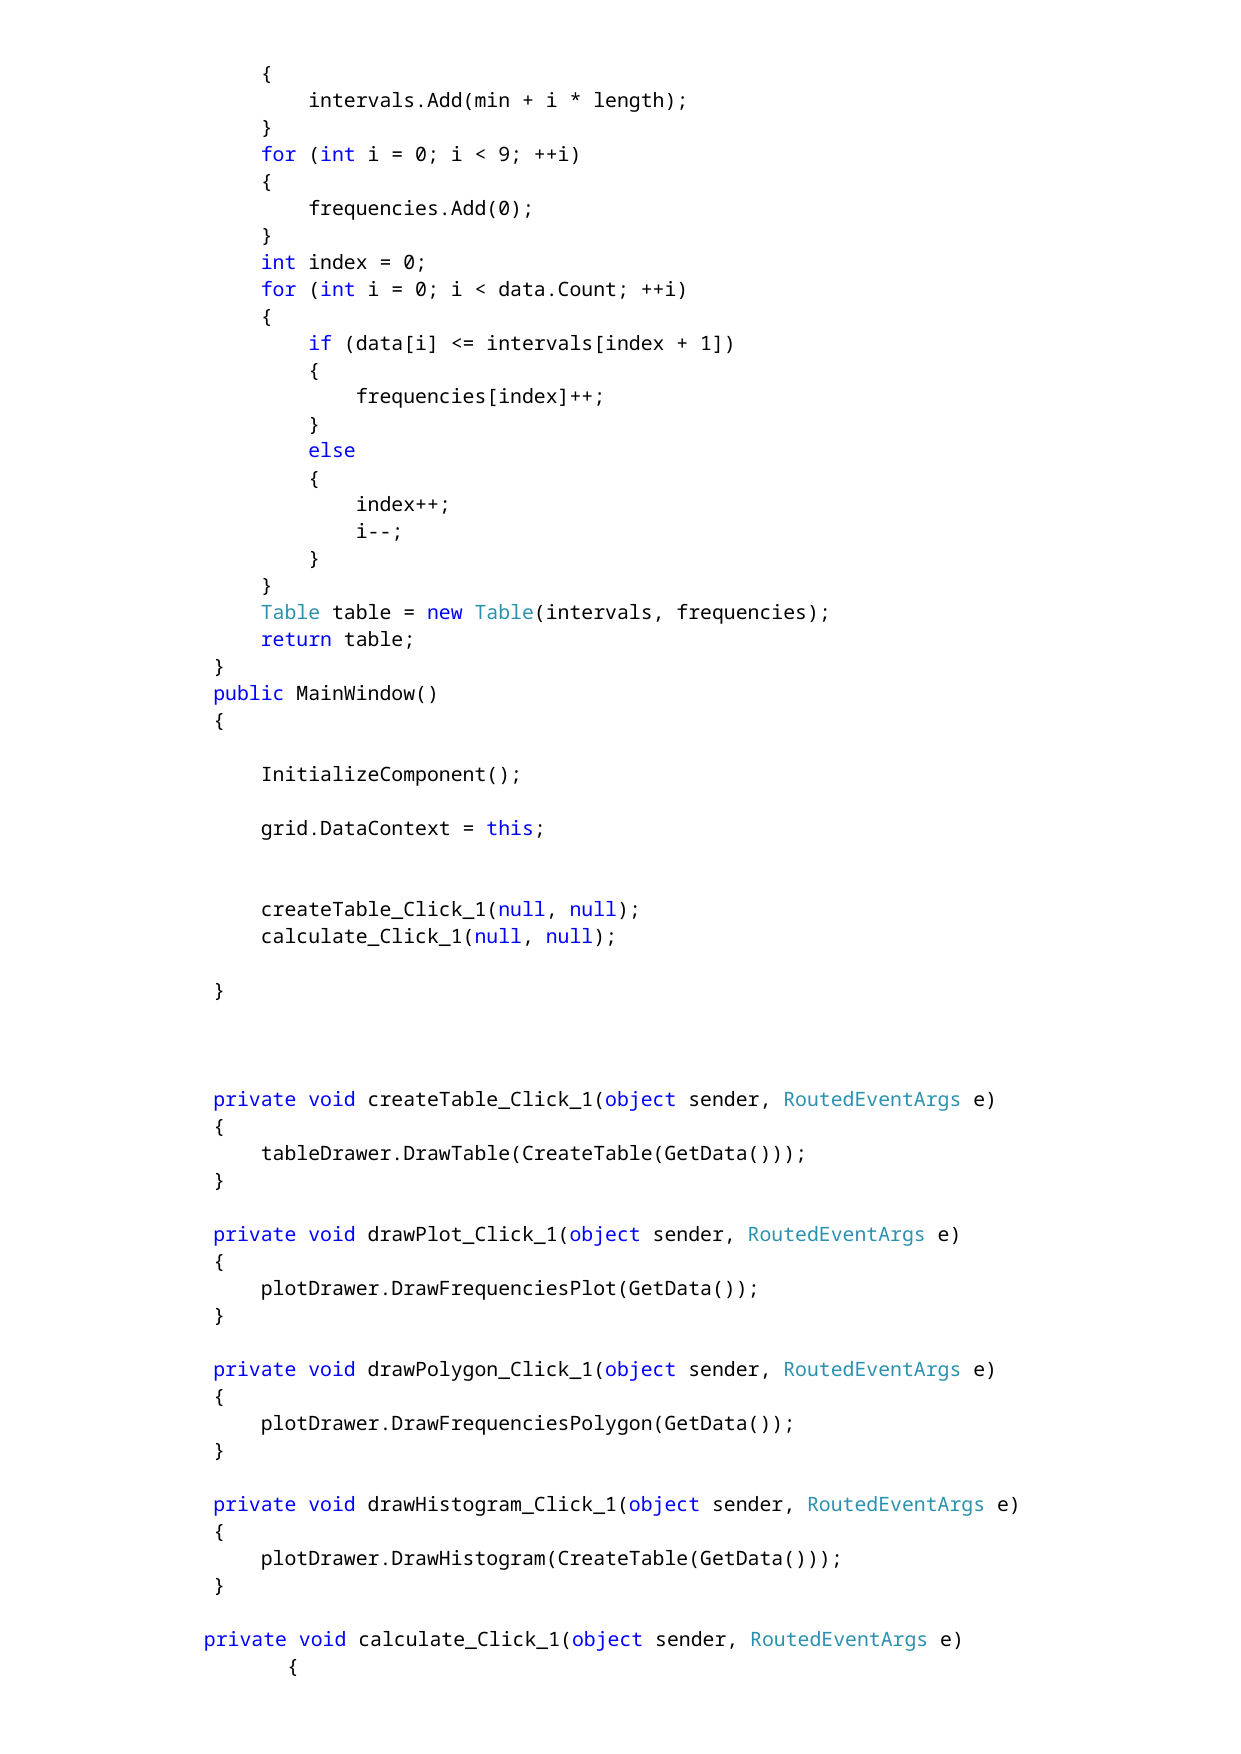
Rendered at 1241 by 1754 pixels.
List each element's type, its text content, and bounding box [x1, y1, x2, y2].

text } [118, 113, 1152, 140]
text private void drawPolygon_Click_1(object sender, RoutedEventArgs e) [118, 1355, 1152, 1382]
text index++; [118, 491, 1152, 518]
text tableDrawer.DrawTable(CreateTable(GetData())); [118, 1139, 1152, 1166]
text plotDrawer.DrawFrequenciesPlot(GetData()); [118, 1274, 1152, 1301]
text { [118, 1382, 1152, 1409]
text { [118, 167, 1152, 194]
text grid.DataContext = this; [118, 814, 1152, 841]
text frequencies.Add(0); [118, 194, 1152, 221]
text { [118, 59, 1152, 86]
text InitializeComponent(); [118, 761, 1152, 787]
text } [118, 572, 1152, 599]
text { [118, 302, 1152, 329]
text plotDrawer.DrawFrequenciesPolygon(GetData()); [118, 1409, 1152, 1436]
text calculate_Click_1(null, null); [118, 922, 1152, 949]
text { [118, 1112, 1152, 1139]
text } [118, 976, 1152, 1003]
text else [118, 437, 1152, 464]
text for (int i = 0; i < data.Count; ++i) [118, 275, 1152, 302]
text return table; [118, 626, 1152, 653]
text } [118, 545, 1152, 572]
text } [118, 653, 1152, 679]
text public MainWindow() [118, 679, 1152, 707]
text Table table = new Table(intervals, frequencies); [118, 599, 1152, 626]
text { [118, 1247, 1152, 1274]
text } [118, 1436, 1152, 1463]
text createTable_Click_1(null, null); [118, 895, 1152, 922]
text private void drawHistogram_Click_1(object sender, RoutedEventArgs e) [118, 1490, 1152, 1517]
text } [118, 1166, 1152, 1193]
text { [118, 1517, 1152, 1544]
text private void calculate_Click_1(object sender, RoutedEventArgs e) [192, 1625, 1152, 1652]
text int index = 0; [118, 248, 1152, 275]
text frequencies[index]++; [118, 383, 1152, 410]
text { [118, 464, 1152, 491]
text private void drawPlot_Click_1(object sender, RoutedEventArgs e) [118, 1220, 1152, 1247]
text for (int i = 0; i < 9; ++i) [118, 140, 1152, 167]
text } [118, 221, 1152, 248]
text } [118, 1571, 1152, 1598]
text } [118, 410, 1152, 437]
text plotDrawer.DrawHistogram(CreateTable(GetData())); [118, 1544, 1152, 1571]
text } [118, 1301, 1152, 1328]
text { [118, 1652, 1152, 1679]
text intervals.Add(min + i * length); [118, 86, 1152, 113]
text private void createTable_Click_1(object sender, RoutedEventArgs e) [118, 1085, 1152, 1112]
text { [118, 707, 1152, 733]
text { [118, 356, 1152, 383]
text if (data[i] <= intervals[index + 1]) [118, 329, 1152, 356]
text i--; [118, 518, 1152, 545]
